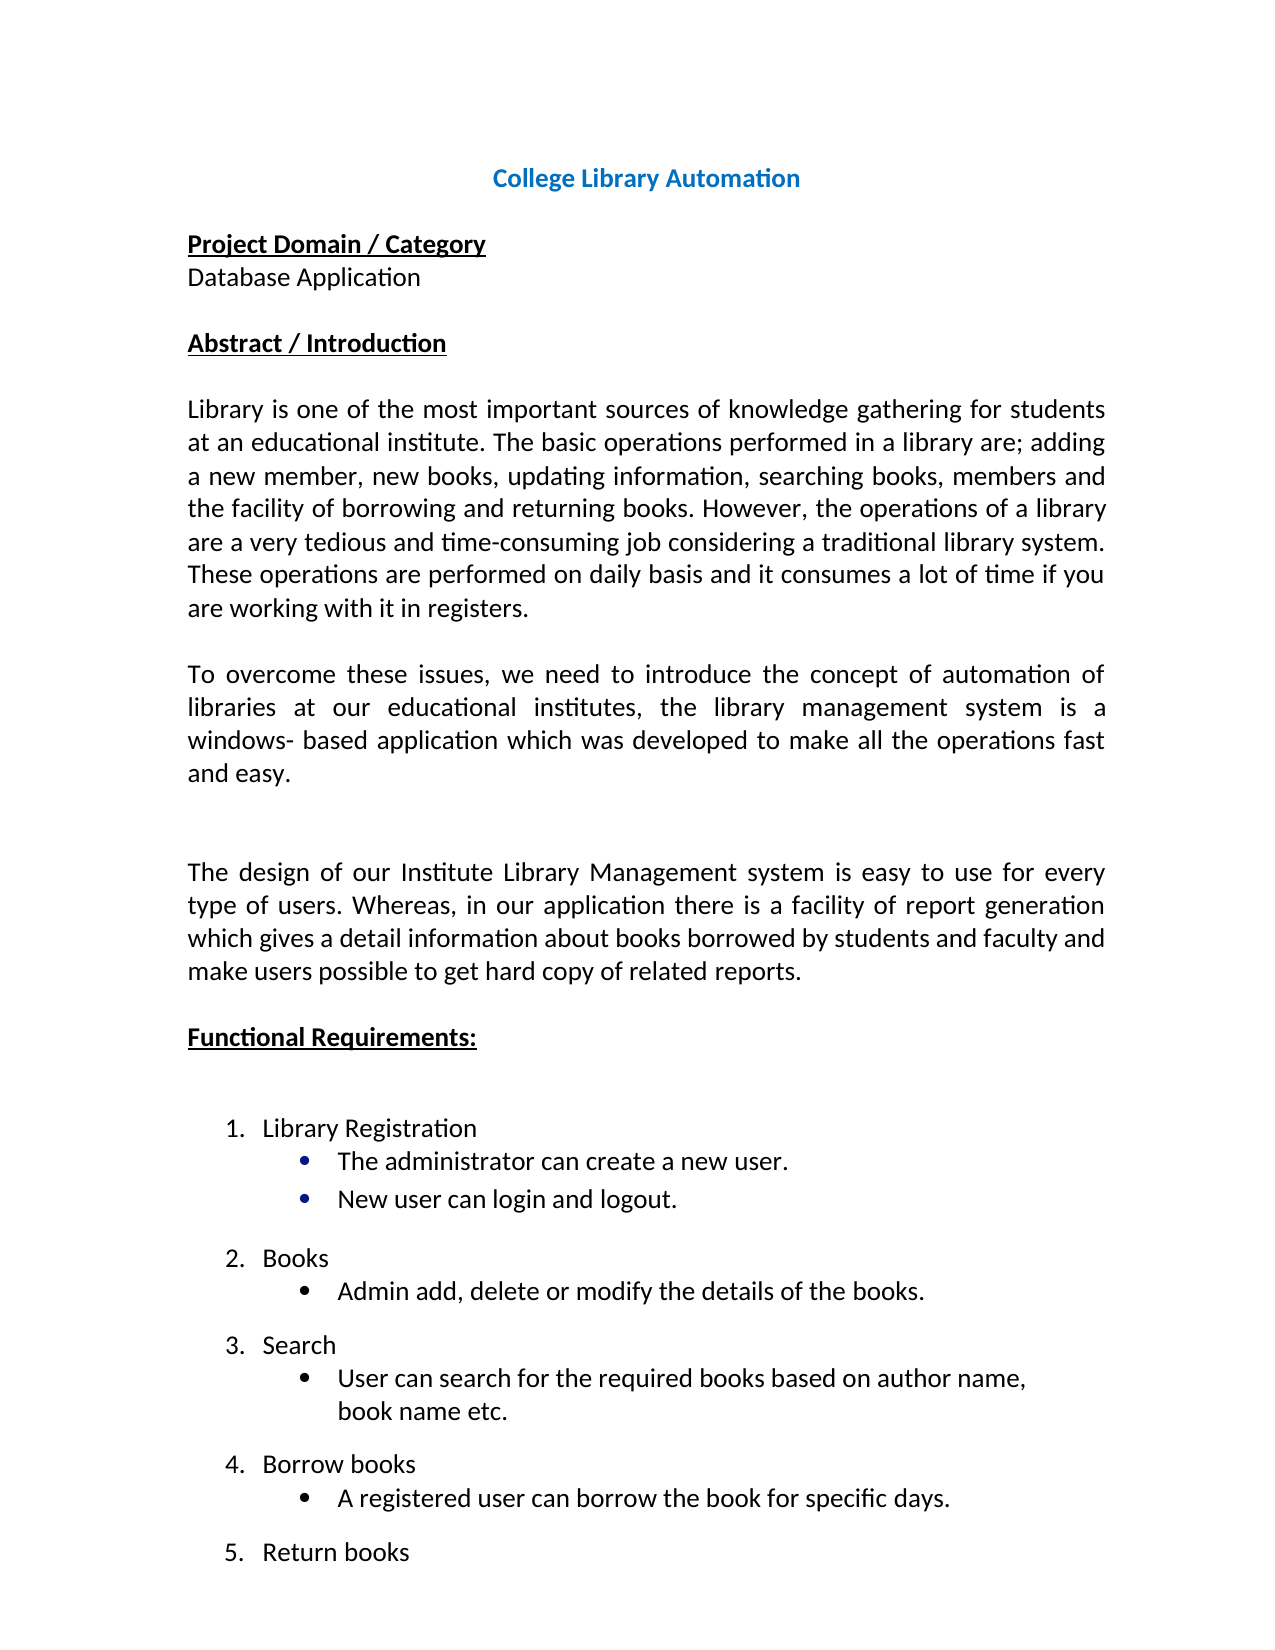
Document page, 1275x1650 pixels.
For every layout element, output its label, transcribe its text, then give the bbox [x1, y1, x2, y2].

list The administrator can create a new user. [300, 1144, 1275, 1177]
list Search [225, 1328, 1275, 1361]
text The design of our Institute Library Management system is easy to use for every type of users. Whereas, in our application there is a facility of report generation which gives a detail information about books borrowed by students and faculty and make users possible to get hard copy of related reports. [187, 855, 1106, 987]
subtitle Functional Requirements: [187, 1020, 1275, 1053]
list Borrow books [225, 1448, 1275, 1481]
text To overcome these issues, we need to introduce the concept of automation of libraries at our educational institutes, the library management system is a windows- based application which was developed to make all the operations fast and easy. [187, 657, 1106, 789]
list Books [225, 1241, 1275, 1274]
text Database Application [187, 260, 1275, 293]
text Project Domain / Category [187, 227, 1275, 260]
subtitle College Library Automation [493, 161, 1275, 194]
list Admin add, delete or modify the details of the books. [300, 1274, 1275, 1307]
subtitle Abstract / Introduction [187, 326, 1275, 359]
list A registered user can borrow the book for specific days. [300, 1481, 1275, 1514]
list New user can login and logout. [300, 1182, 1275, 1215]
list Library Registration [225, 1111, 1275, 1144]
text Library is one of the most important sources of knowledge gathering for students at an educational institute. The basic operations performed in a library are; adding a new member, new books, updating information, searching books, members and the facility of borrowing and returning books. However, the operations of a library are a very tedious and time-consuming job considering a traditional library system. These operations are performed on daily basis and it consumes a lot of time if you are working with it in registers. [187, 393, 1106, 624]
list User can search for the required books based on author name, book name etc. [300, 1361, 1088, 1427]
list Return books [224, 1535, 1275, 1568]
